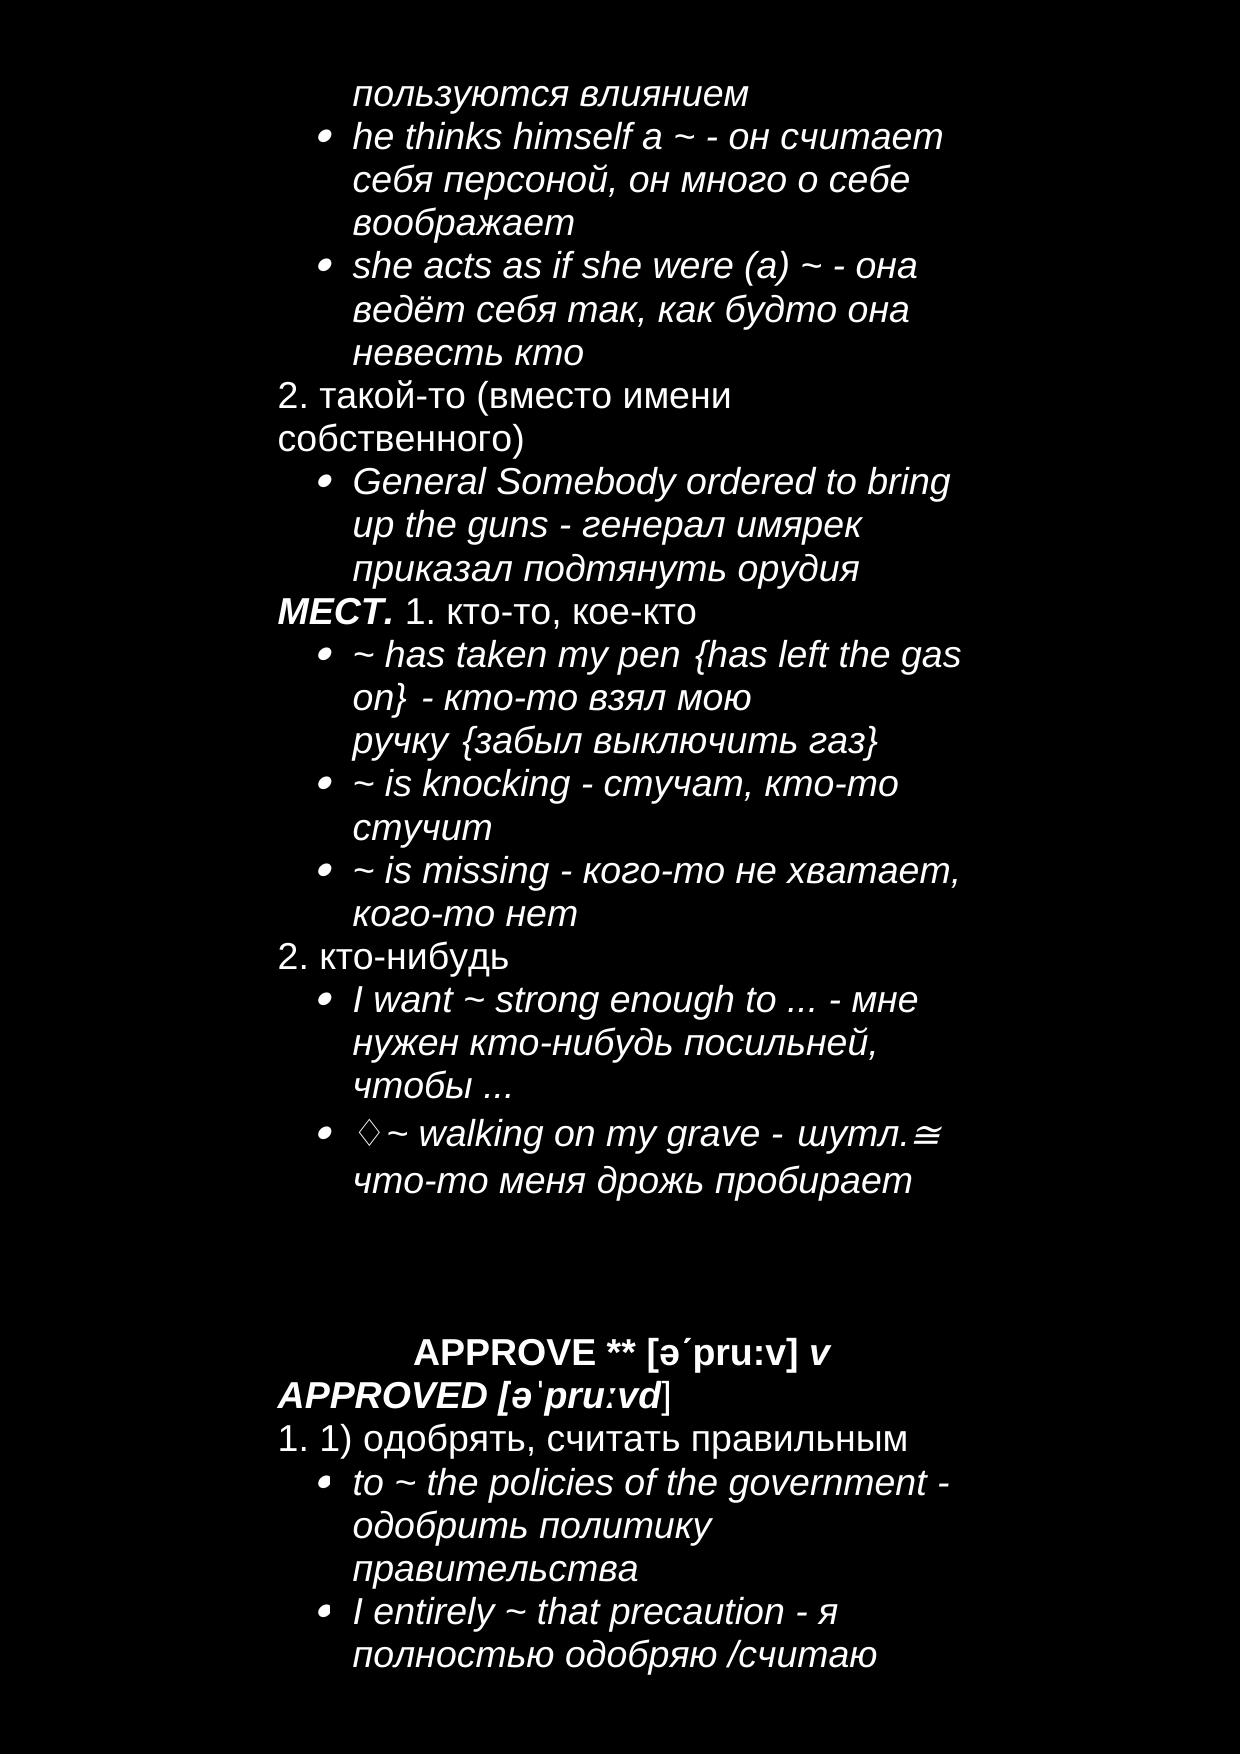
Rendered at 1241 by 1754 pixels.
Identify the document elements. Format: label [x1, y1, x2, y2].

table_header [270, 62, 976, 1684]
